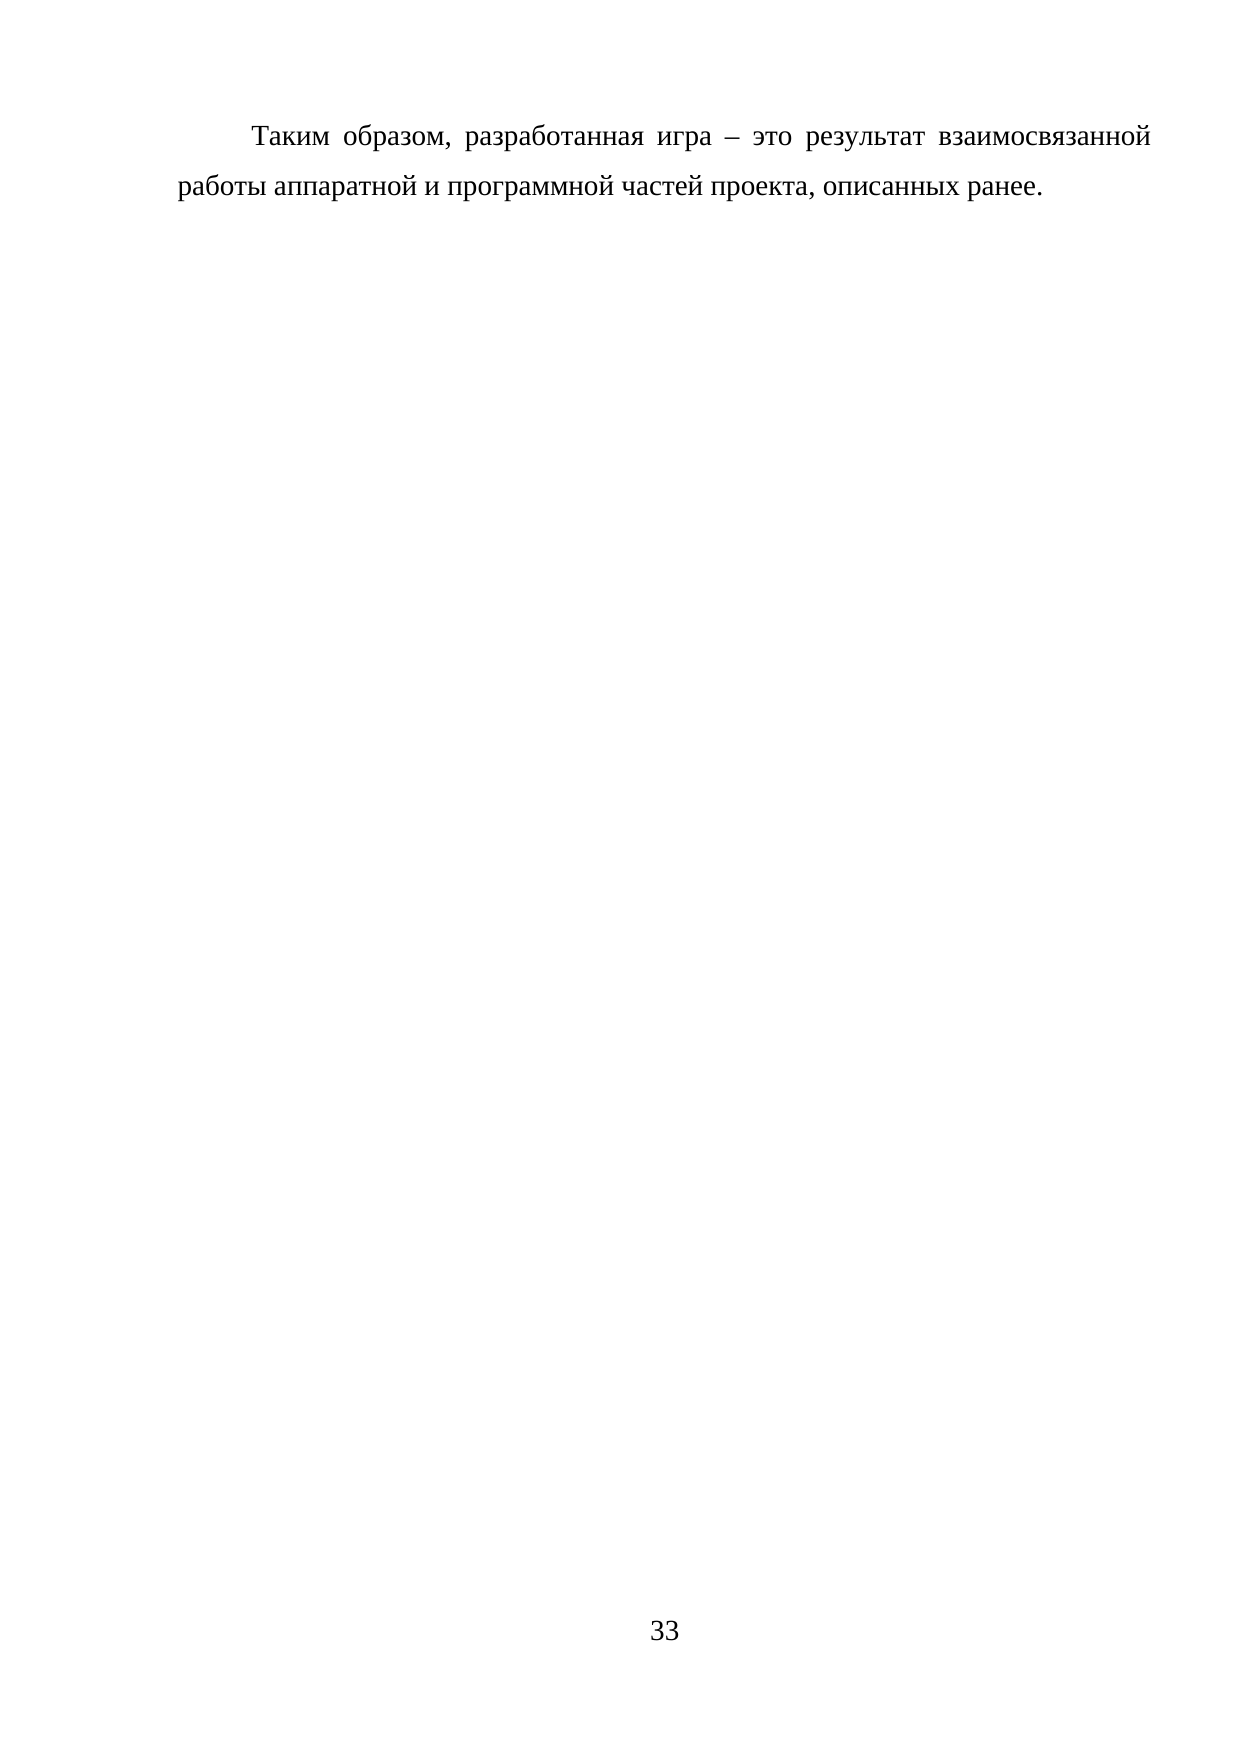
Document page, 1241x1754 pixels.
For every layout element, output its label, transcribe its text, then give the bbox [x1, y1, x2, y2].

text Таким образом, разработанная игра – это результат взаимосвязанной работы аппаратной и программной частей проекта, описанных ранее. [177, 118, 1152, 202]
